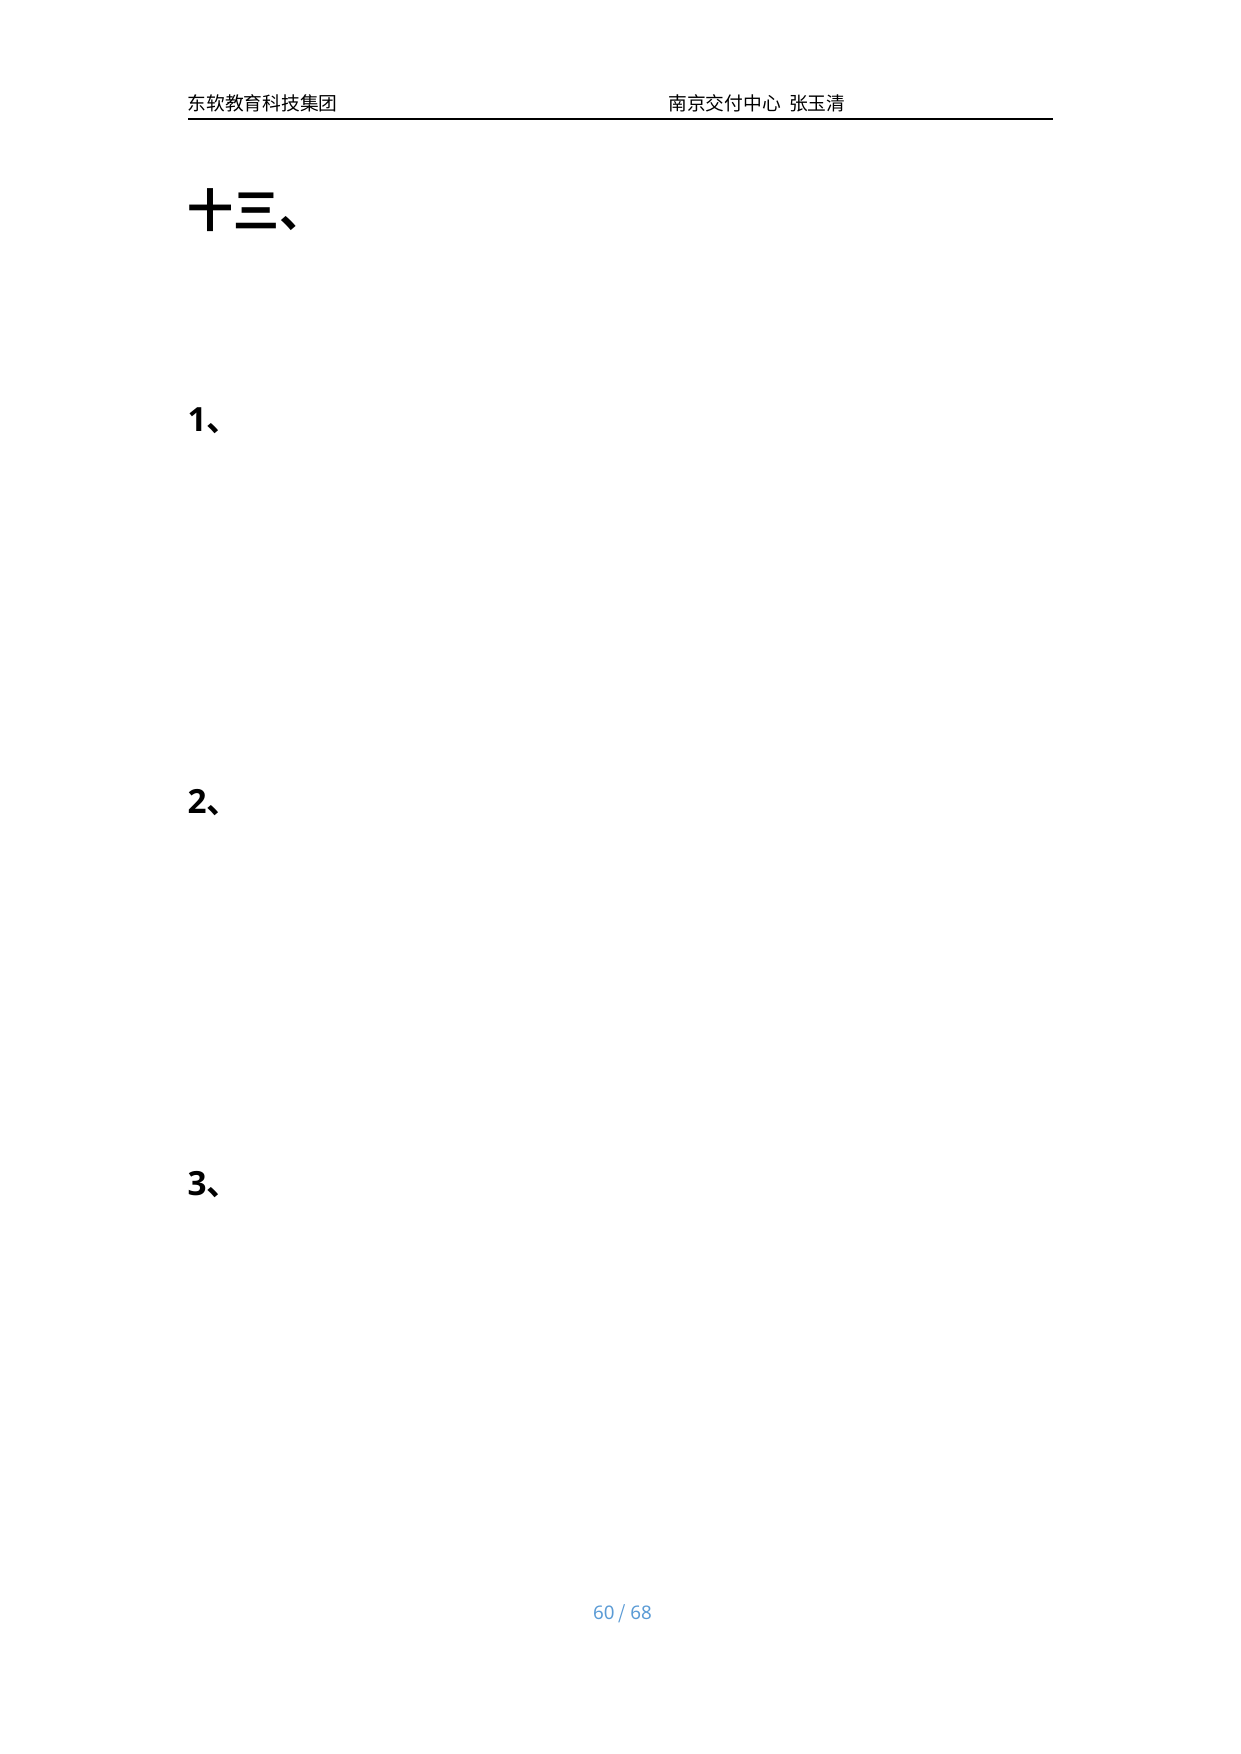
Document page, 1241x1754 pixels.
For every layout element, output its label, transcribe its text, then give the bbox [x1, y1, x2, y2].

subtitle 2、 [187, 766, 1053, 831]
subtitle 十三、 [187, 159, 1053, 256]
subtitle 1、 [187, 384, 1053, 449]
subtitle 3、 [187, 1148, 1053, 1213]
